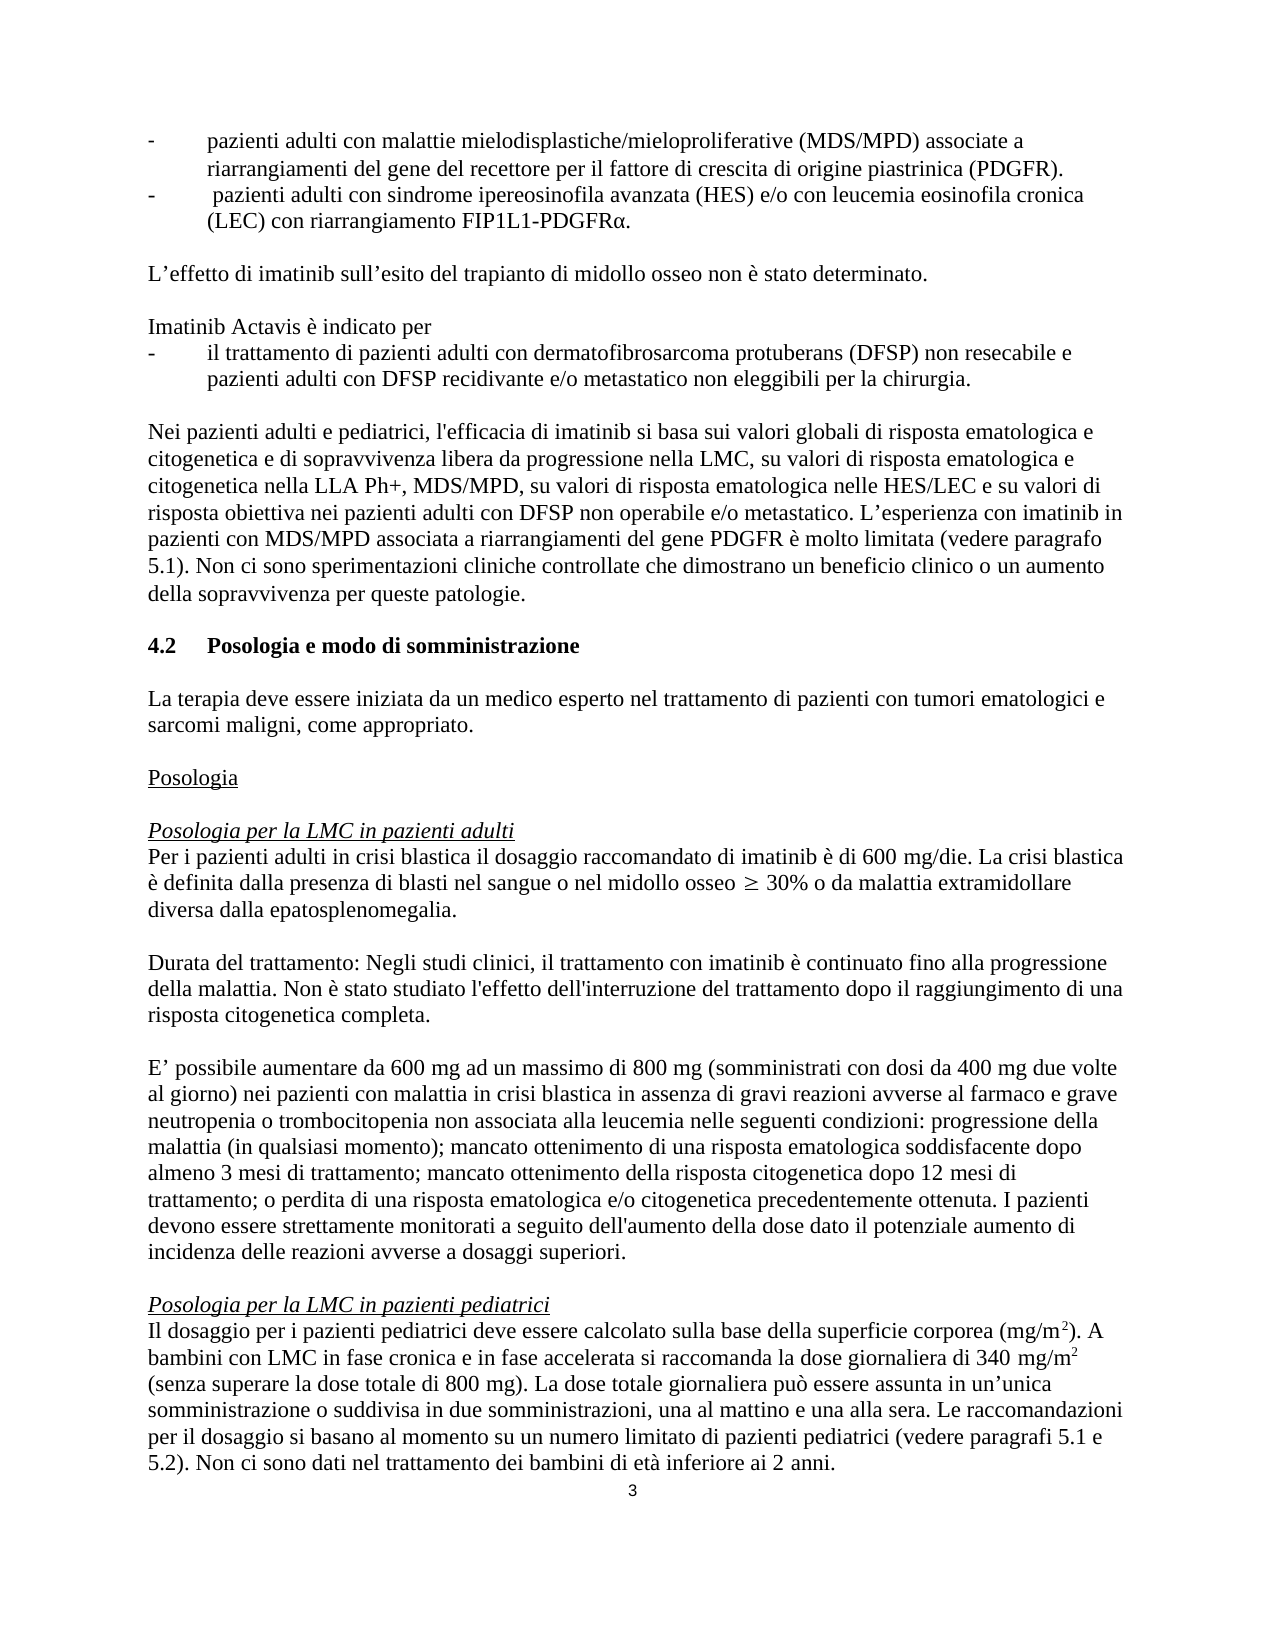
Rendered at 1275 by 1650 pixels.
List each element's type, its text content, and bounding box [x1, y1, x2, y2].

text Posologia [148, 764, 1127, 790]
text - pazienti adulti con sindrome ipereosinofila avanzata (HES) e/o con leucemia eosinofila cronica (LEC) con riarrangiamento FIP1L1-PDGFRα. [148, 181, 1127, 234]
text - pazienti adulti con malattie mielodisplastiche/mieloproliferative (MDS/MPD) associate a riarrangiamenti del gene del recettore per il fattore di crescita di origine piastrinica (PDGFR). [148, 127, 1127, 181]
text Durata del trattamento: Negli studi clinici, il trattamento con imatinib è continuato fino alla progressione della malattia. Non è stato studiato l'effetto dell'interruzione del trattamento dopo il raggiungimento di una risposta citogenetica completa. [148, 948, 1127, 1028]
text - il trattamento di pazienti adulti con dermatofibrosarcoma protuberans (DFSP) non resecabile e pazienti adulti con DFSP recidivante e/o metastatico non eleggibili per la chirurgia. [148, 339, 1127, 392]
text Il dosaggio per i pazienti pediatrici deve essere calcolato sulla base della superficie corporea (mg/m2). A bambini con LMC in fase cronica e in fase accelerata si raccomanda la dose giornaliera di 340 mg/m2 (senza superare la dose totale di 800 mg). La dose totale giornaliera può essere assunta in un’unica somministrazione o suddivisa in due somministrazioni, una al mattino e una alla sera. Le raccomandazioni per il dosaggio si basano al momento su un numero limitato di pazienti pediatrici (vedere paragrafi 5.1 e 5.2). Non ci sono dati nel trattamento dei bambini di età inferiore ai 2 anni. [148, 1317, 1127, 1476]
text Imatinib Actavis è indicato per [148, 313, 1127, 339]
text L’effetto di imatinib sull’esito del trapianto di midollo osseo non è stato determinato. [148, 260, 1127, 286]
text 4.2 Posologia e modo di somministrazione [148, 632, 1127, 659]
text Nei pazienti adulti e pediatrici, l'efficacia di imatinib si basa sui valori globali di risposta ematologica e citogenetica e di sopravvivenza libera da progressione nella LMC, su valori di risposta ematologica e citogenetica nella LLA Ph+, MDS/MPD, su valori di risposta ematologica nelle HES/LEC e su valori di risposta obiettiva nei pazienti adulti con DFSP non operabile e/o metastatico. L’esperienza con imatinib in pazienti con MDS/MPD associata a riarrangiamenti del gene PDGFR è molto limitata (vedere paragrafo 5.1). Non ci sono sperimentazioni cliniche controllate che dimostrano un beneficio clinico o un aumento della sopravvivenza per queste patologie. [148, 418, 1127, 606]
text Posologia per la LMC in pazienti adulti [148, 817, 1127, 843]
text Per i pazienti adulti in crisi blastica il dosaggio raccomandato di imatinib è di 600 mg/die. La crisi blastica è definita dalla presenza di blasti nel sangue o nel midollo osseo 30% o da malattia extramidollare diversa dalla epatosplenomegalia. [148, 843, 1127, 922]
text E’ possibile aumentare da 600 mg ad un massimo di 800 mg (somministrati con dosi da 400 mg due volte al giorno) nei pazienti con malattia in crisi blastica in assenza di gravi reazioni avverse al farmaco e grave neutropenia o trombocitopenia non associata alla leucemia nelle seguenti condizioni: progressione della malattia (in qualsiasi momento); mancato ottenimento di una risposta ematologica soddisfacente dopo almeno 3 mesi di trattamento; mancato ottenimento della risposta citogenetica dopo 12 mesi di trattamento; o perdita di una risposta ematologica e/o citogenetica precedentemente ottenuta. I pazienti devono essere strettamente monitorati a seguito dell'aumento della dose dato il potenziale aumento di incidenza delle reazioni avverse a dosaggi superiori. [148, 1054, 1127, 1265]
text La terapia deve essere iniziata da un medico esperto nel trattamento di pazienti con tumori ematologici e sarcomi maligni, come appropriato. [148, 685, 1127, 738]
text Posologia per la LMC in pazienti pediatrici [148, 1291, 1127, 1317]
